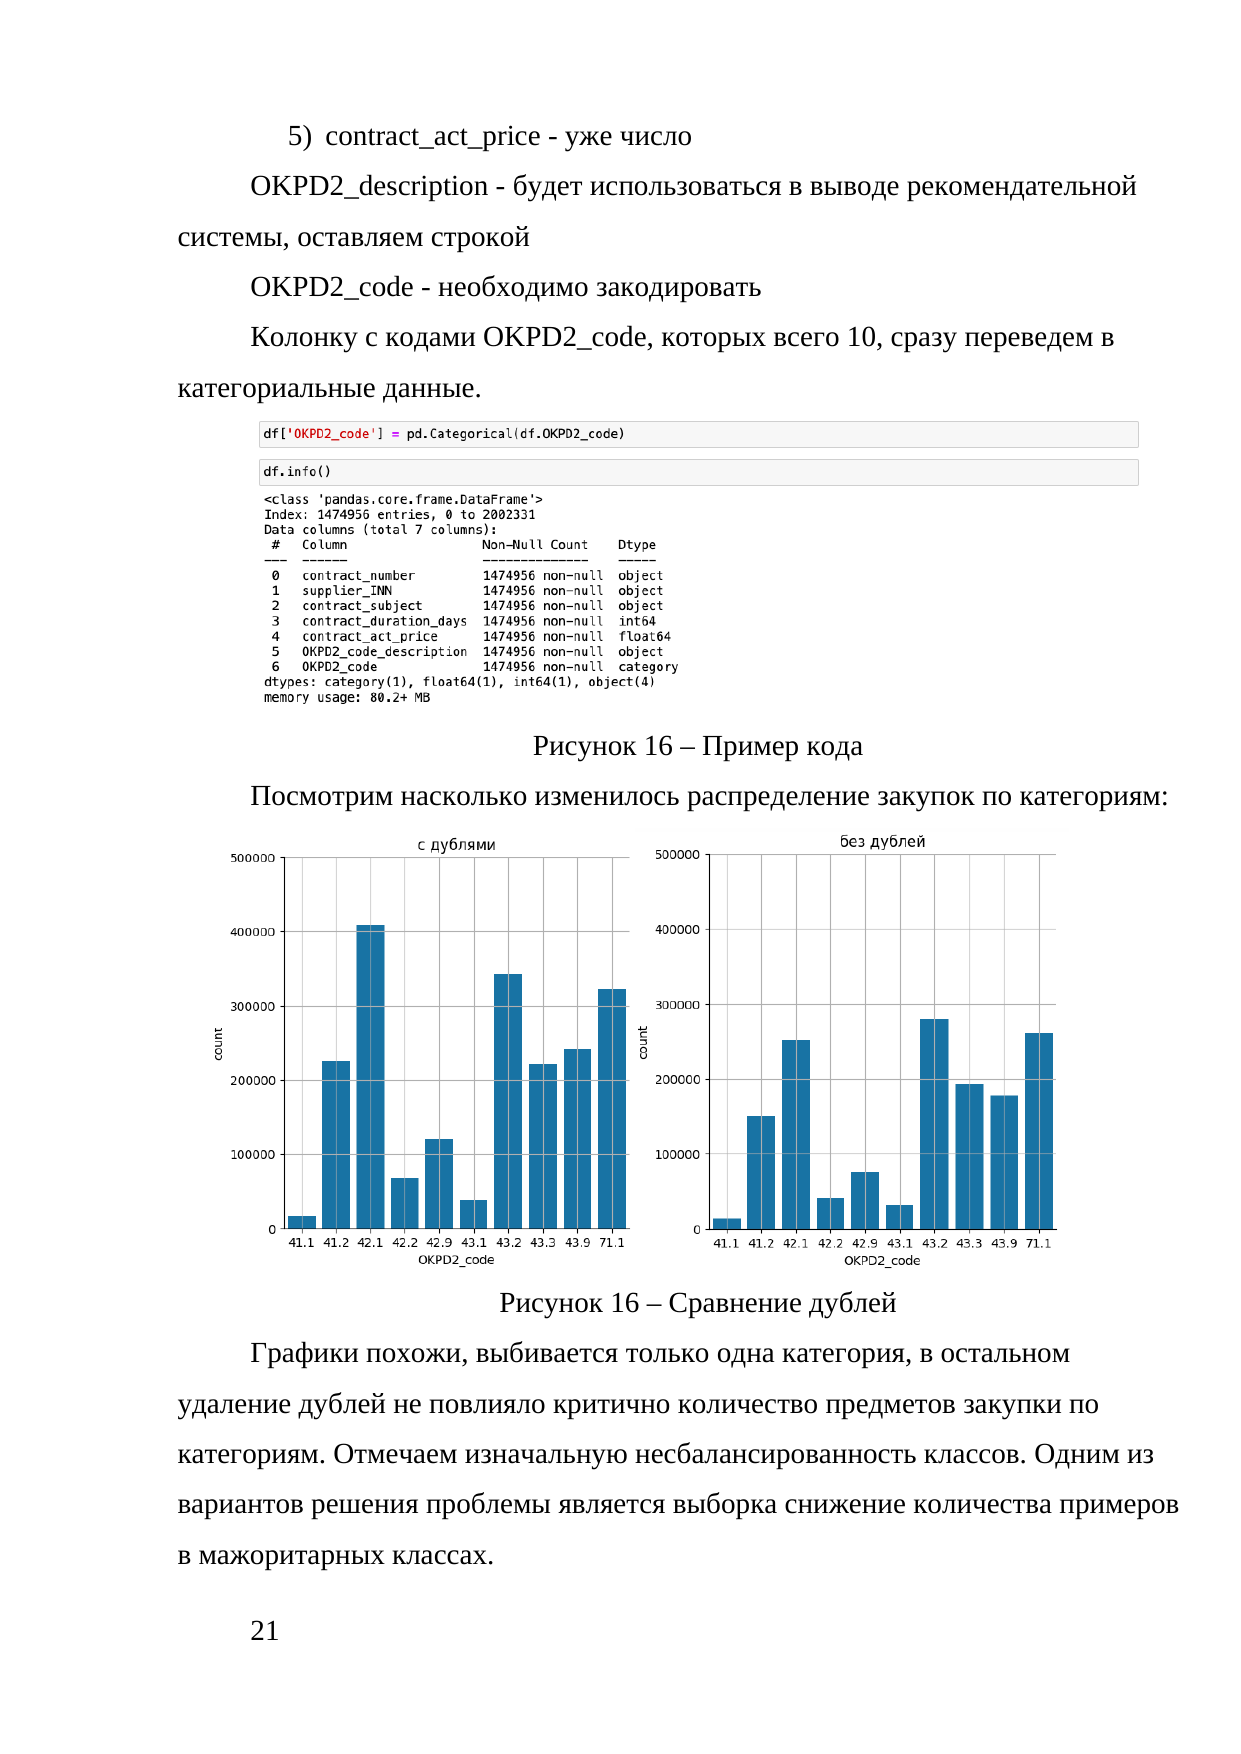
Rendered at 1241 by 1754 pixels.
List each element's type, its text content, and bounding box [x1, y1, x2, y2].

text OKPD2_description - будет использоваться в выводе рекомендательной системы, оставляем строкой [177, 168, 1181, 252]
text Графики похожи, выбивается только одна категория, в остальном удаление дублей не повлияло критично количество предметов закупки по категориям. Отмечаем изначальную несбалансированность классов. Одним из вариантов решения проблемы является выборка снижение количества примеров в мажоритарных классах. [177, 1336, 1181, 1570]
text Посмотрим насколько изменилось распределение закупок по категориям: [177, 778, 1181, 812]
text OKPD2_code - необходимо закодировать [177, 269, 1181, 303]
text Рисунок 16 – Пример кода [177, 728, 1181, 761]
picture [255, 420, 1141, 711]
picture [214, 828, 1069, 1269]
text Колонку с кодами OKPD2_code, которых всего 10, сразу переведем в категориальные данные. [177, 319, 1181, 403]
text Рисунок 16 – Сравнение дублей [177, 1285, 1181, 1319]
list contract_act_price - уже число [288, 118, 1181, 152]
